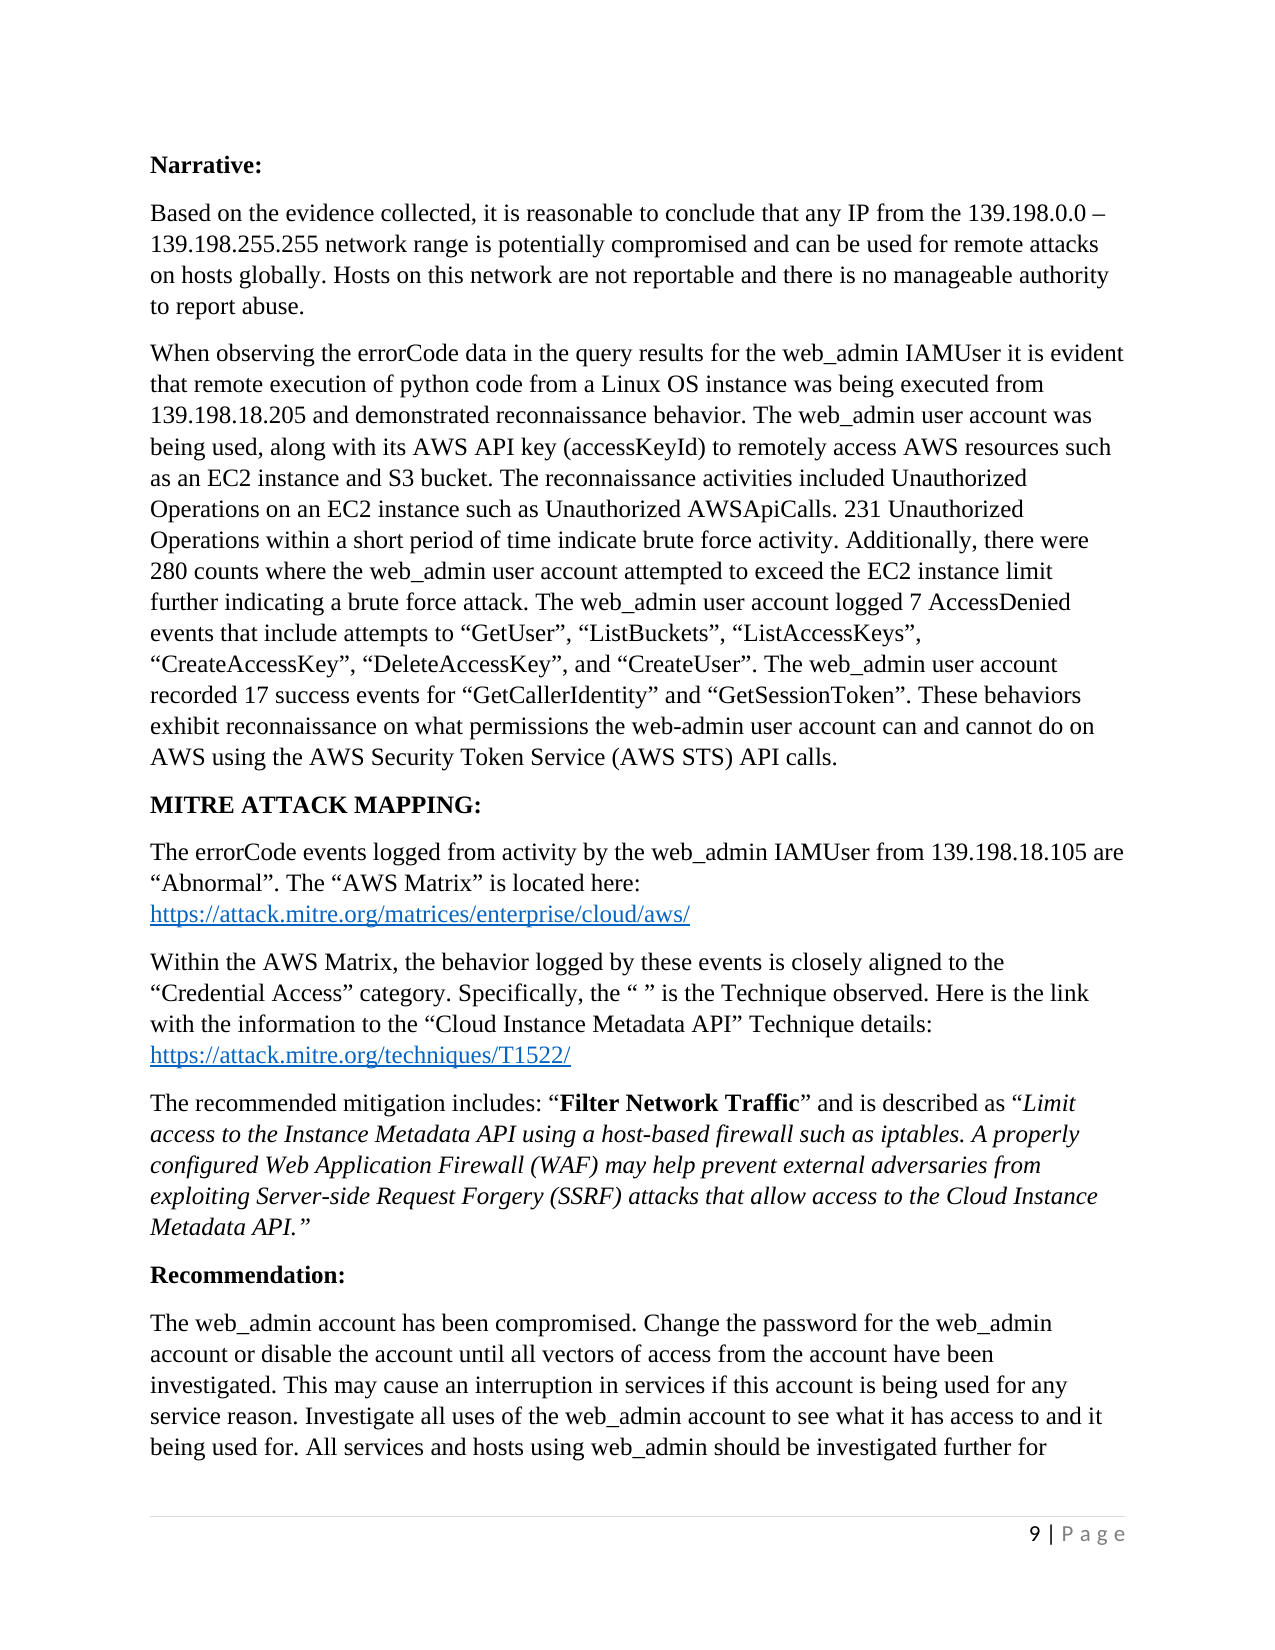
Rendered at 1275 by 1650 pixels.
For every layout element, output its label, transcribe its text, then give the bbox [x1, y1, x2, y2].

text The errorCode events logged from activity by the web_admin IAMUser from 139.198.18.105 are “Abnormal”. The “AWS Matrix” is located here: https://attack.mitre.org/matrices/enterprise/cloud/aws/ [150, 837, 1125, 928]
text When observing the errorCode data in the query results for the web_admin IAMUser it is evident that remote execution of python code from a Linux OS instance was being executed from 139.198.18.205 and demonstrated reconnaissance behavior. The web_admin user account was being used, along with its AWS API key (accessKeyId) to remotely access AWS resources such as an EC2 instance and S3 bucket. The reconnaissance activities included Unauthorized Operations on an EC2 instance such as Unauthorized AWSApiCalls. 231 Unauthorized Operations within a short period of time indicate brute force activity. Additionally, there were 280 counts where the web_admin user account attempted to exceed the EC2 instance limit further indicating a brute force attack. The web_admin user account logged 7 AccessDenied events that include attempts to “GetUser”, “ListBuckets”, “ListAccessKeys”, “CreateAccessKey”, “DeleteAccessKey”, and “CreateUser”. The web_admin user account recorded 17 success events for “GetCallerIdentity” and “GetSessionToken”. These behaviors exhibit reconnaissance on what permissions the web-admin user account can and cannot do on AWS using the AWS Security Token Service (AWS STS) API calls. [150, 338, 1125, 771]
text Within the AWS Matrix, the behavior logged by these events is closely aligned to the “Credential Access” category. Specifically, the “ ” is the Technique observed. Here is the link with the information to the “Cloud Instance Metadata API” Technique details: https://attack.mitre.org/techniques/T1522/ [150, 947, 1125, 1069]
text Based on the evidence collected, it is reasonable to conclude that any IP from the 139.198.0.0 – 139.198.255.255 network range is potentially compromised and can be used for remote attacks on hosts globally. Hosts on this network are not reportable and there is no manageable authority to report abuse. [150, 198, 1125, 319]
text MITRE ATTACK MAPPING: [150, 790, 1125, 818]
text Narrative: [150, 150, 1125, 179]
text Recommendation: [150, 1260, 1125, 1289]
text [150, 1308, 1125, 1461]
text The recommended mitigation includes: “Filter Network Traffic” and is described as “Limit access to the Instance Metadata API using a host-based firewall such as iptables. A properly configured Web Application Firewall (WAF) may help prevent external adversaries from exploiting Server-side Request Forgery (SSRF) attacks that allow access to the Cloud Instance Metadata API.” [150, 1088, 1125, 1241]
